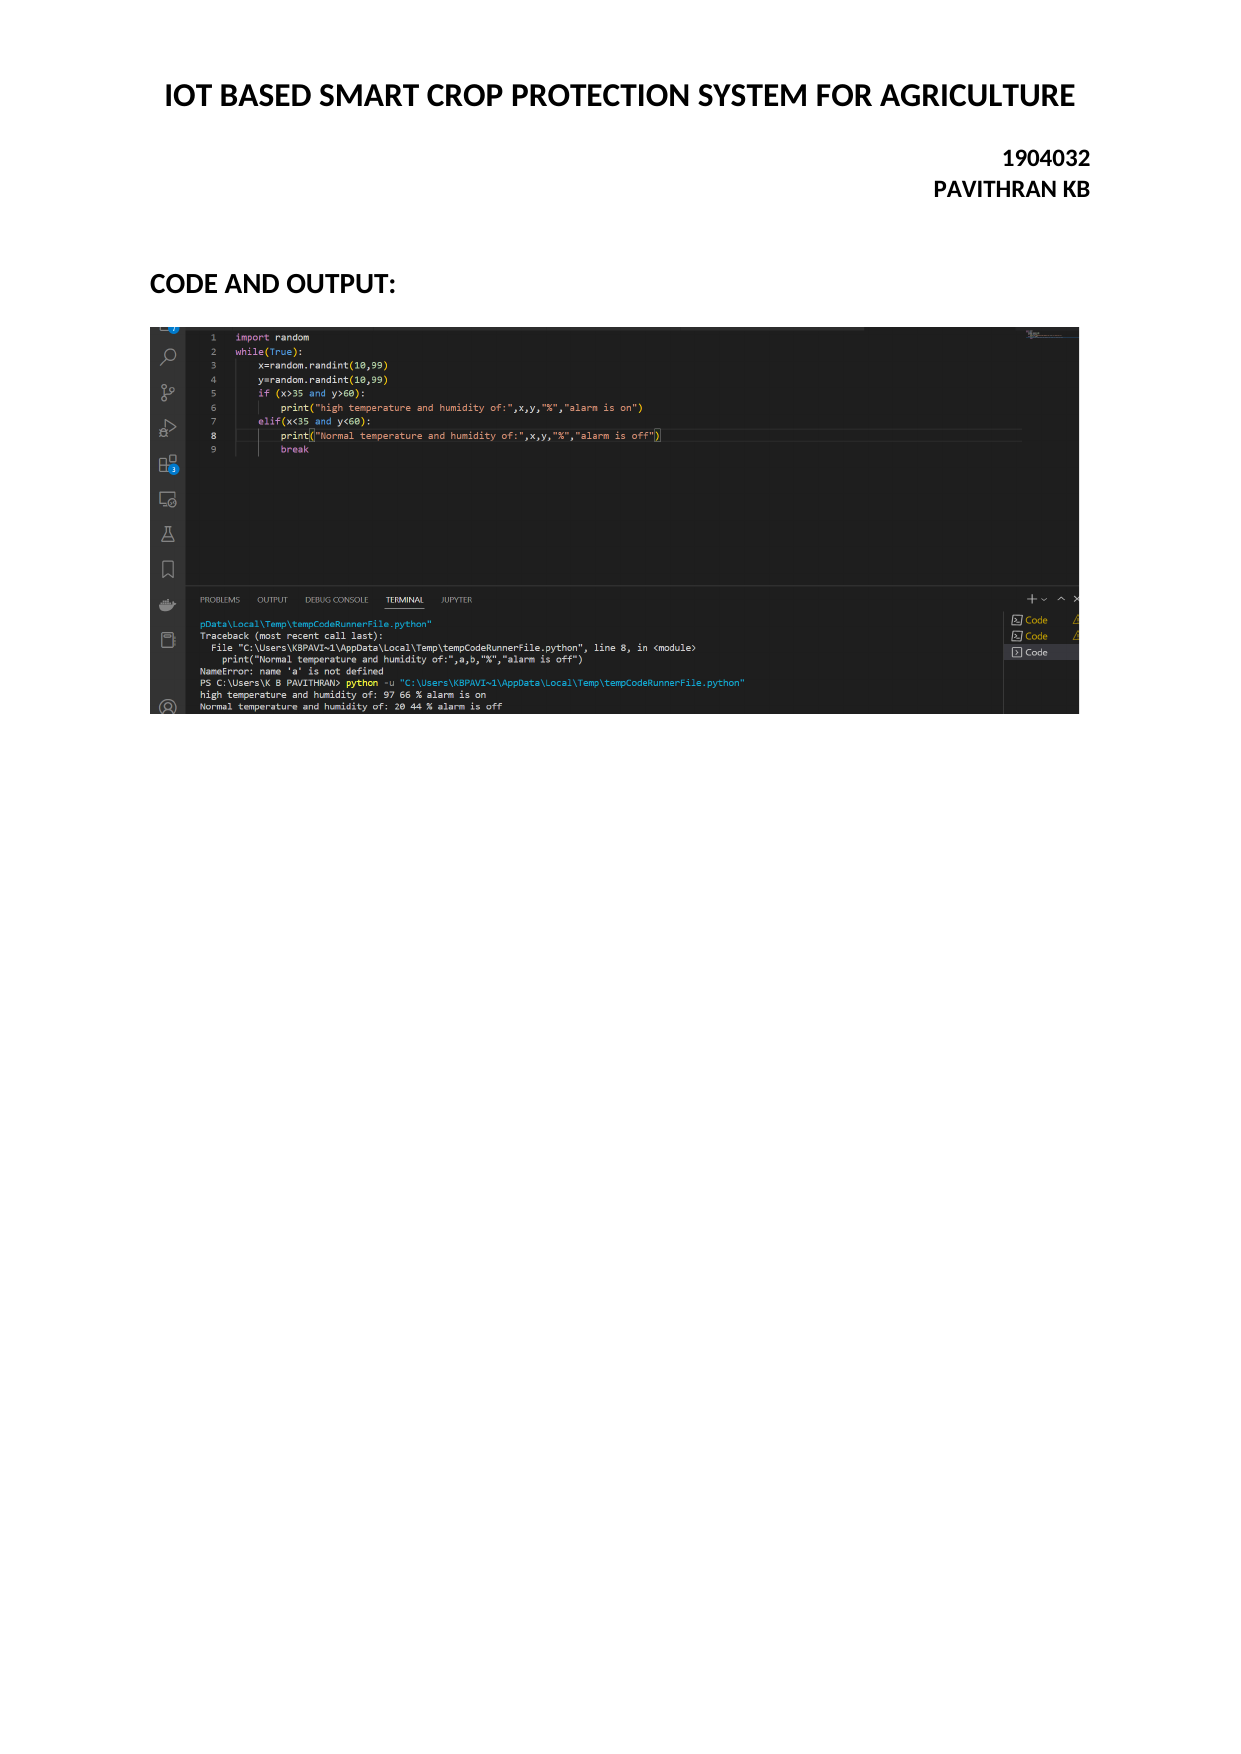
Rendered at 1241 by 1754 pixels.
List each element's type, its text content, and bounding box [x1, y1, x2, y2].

text CODE AND OUTPUT: [150, 265, 1090, 301]
picture [150, 327, 1080, 714]
